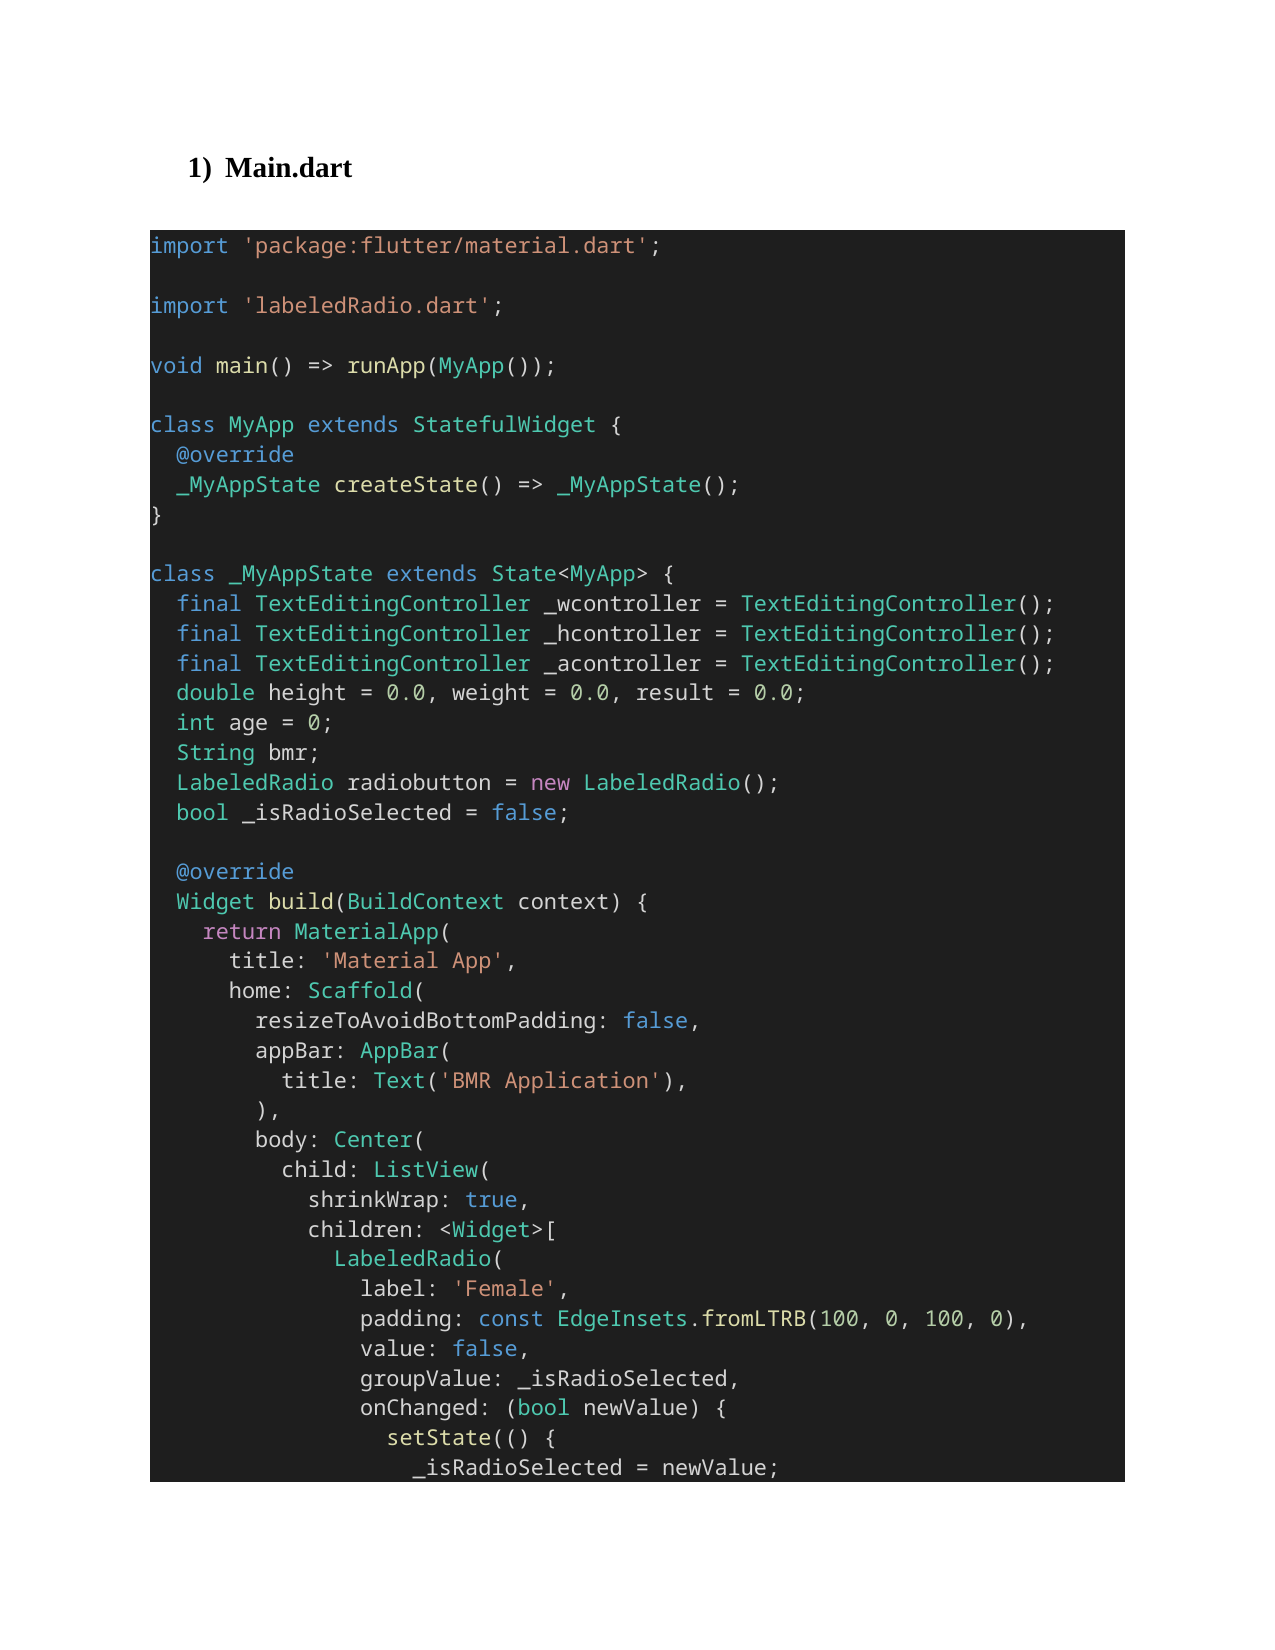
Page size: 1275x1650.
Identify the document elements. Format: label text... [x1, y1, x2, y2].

text setState(() { [150, 1422, 1125, 1452]
text onChanged: (bool newValue) { [150, 1392, 1125, 1422]
text title: 'Material App', [150, 945, 1125, 975]
text ), [150, 1094, 1125, 1124]
text import 'labeledRadio.dart'; [150, 290, 1125, 320]
text groupValue: _isRadioSelected, [150, 1362, 1125, 1392]
text @override [150, 856, 1125, 886]
text final TextEditingController _wcontroller = TextEditingController(); [150, 588, 1125, 618]
text LabeledRadio( [150, 1243, 1125, 1273]
text void main() => runApp(MyApp()); [150, 349, 1125, 379]
text final TextEditingController _hcontroller = TextEditingController(); [150, 618, 1125, 647]
text } [150, 498, 1125, 528]
text home: Scaffold( [150, 975, 1125, 1005]
text title: Text('BMR Application'), [150, 1064, 1125, 1094]
text children: <Widget>[ [150, 1213, 1125, 1243]
text @override [150, 439, 1125, 469]
text appBar: AppBar( [150, 1035, 1125, 1064]
text padding: const EdgeInsets.fromLTRB(100, 0, 100, 0), [150, 1303, 1125, 1333]
text _isRadioSelected = newValue; [150, 1452, 1125, 1482]
text final TextEditingController _acontroller = TextEditingController(); [150, 647, 1125, 677]
text class MyApp extends StatefulWidget { [150, 409, 1125, 439]
text import 'package:flutter/material.dart'; [150, 230, 1125, 260]
text _MyAppState createState() => _MyAppState(); [150, 469, 1125, 498]
text label: 'Female', [150, 1273, 1125, 1303]
text resizeToAvoidBottomPadding: false, [150, 1005, 1125, 1035]
text Widget build(BuildContext context) { [150, 886, 1125, 916]
text double height = 0.0, weight = 0.0, result = 0.0; [150, 677, 1125, 707]
text int age = 0; [150, 707, 1125, 737]
subtitle Main.dart [187, 150, 1125, 183]
text bool _isRadioSelected = false; [150, 796, 1125, 826]
text LabeledRadio radiobutton = new LabeledRadio(); [150, 767, 1125, 796]
text body: Center( [150, 1124, 1125, 1154]
text value: false, [150, 1333, 1125, 1362]
text return MaterialApp( [150, 916, 1125, 945]
text child: ListView( [150, 1154, 1125, 1184]
text class _MyAppState extends State<MyApp> { [150, 558, 1125, 588]
text shrinkWrap: true, [150, 1184, 1125, 1213]
text String bmr; [150, 737, 1125, 767]
